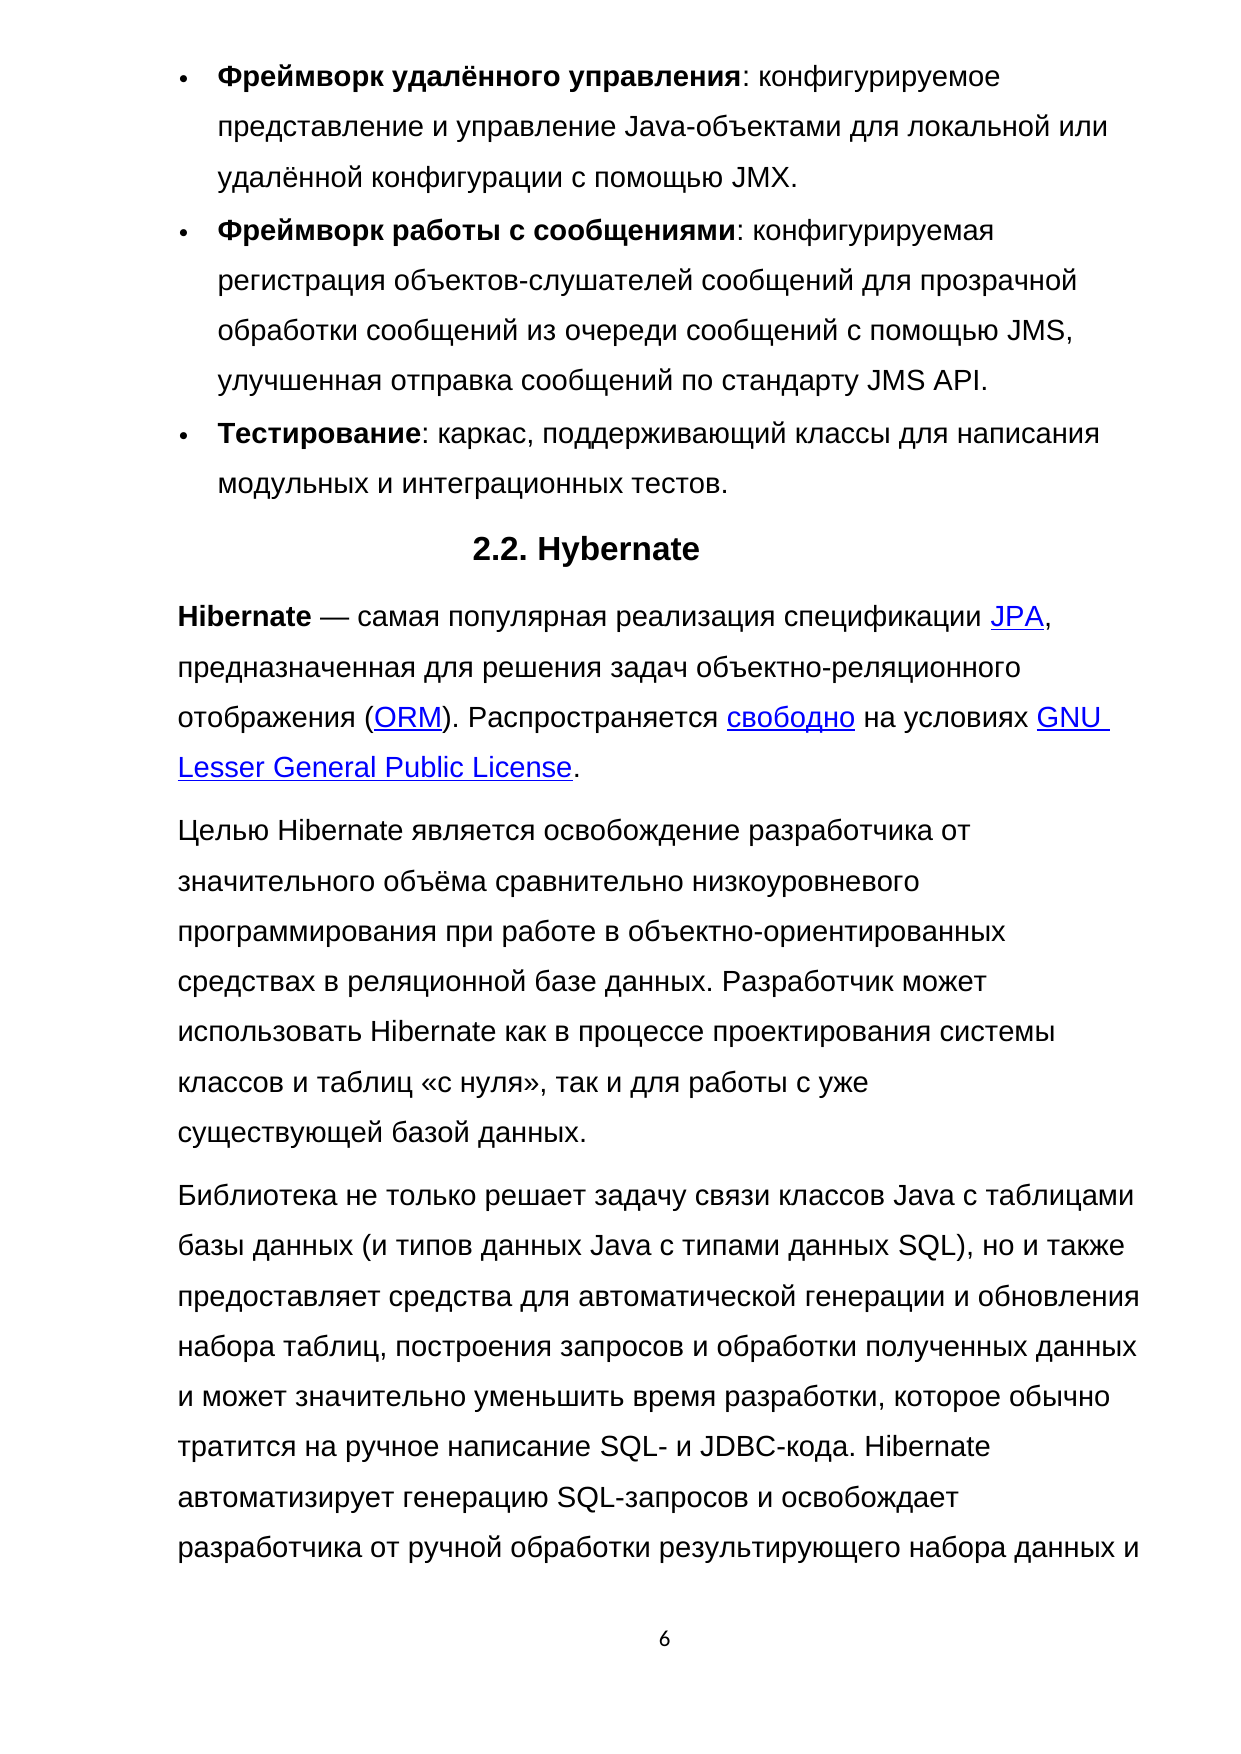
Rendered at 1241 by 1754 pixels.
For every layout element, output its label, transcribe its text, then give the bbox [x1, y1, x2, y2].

text 2.2. Hybernate [398, 529, 1152, 568]
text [177, 1178, 1152, 1564]
text Целью Hibernate является освобождение разработчика от значительного объёма сравнительно низкоуровневого программирования при работе в объектно-ориентированных средствах в реляционной базе данных. Разработчик может использовать Hibernate как в процессе проектирования системы классов и таблиц «с нуля», так и для работы с уже существующей базой данных. [177, 813, 1152, 1149]
list Тестирование: каркас, поддерживающий классы для написания модульных и интеграционных тестов. [180, 416, 1152, 500]
list Фреймворк удалённого управления: конфигурируемое представление и управление Java-объектами для локальной или удалённой конфигурации с помощью JMX. [180, 59, 1152, 193]
list Фреймворк работы с сообщениями: конфигурируемая регистрация объектов-слушателей сообщений для прозрачной обработки сообщений из очереди сообщений с помощью JMS, улучшенная отправка сообщений по стандарту JMS API. [180, 212, 1152, 397]
text Hibernate — самая популярная реализация спецификации JPA, предназначенная для решения задач объектно-реляционного отображения (ORM). Распространяется свободно на условиях GNU Lesser General Public License. [177, 599, 1152, 784]
